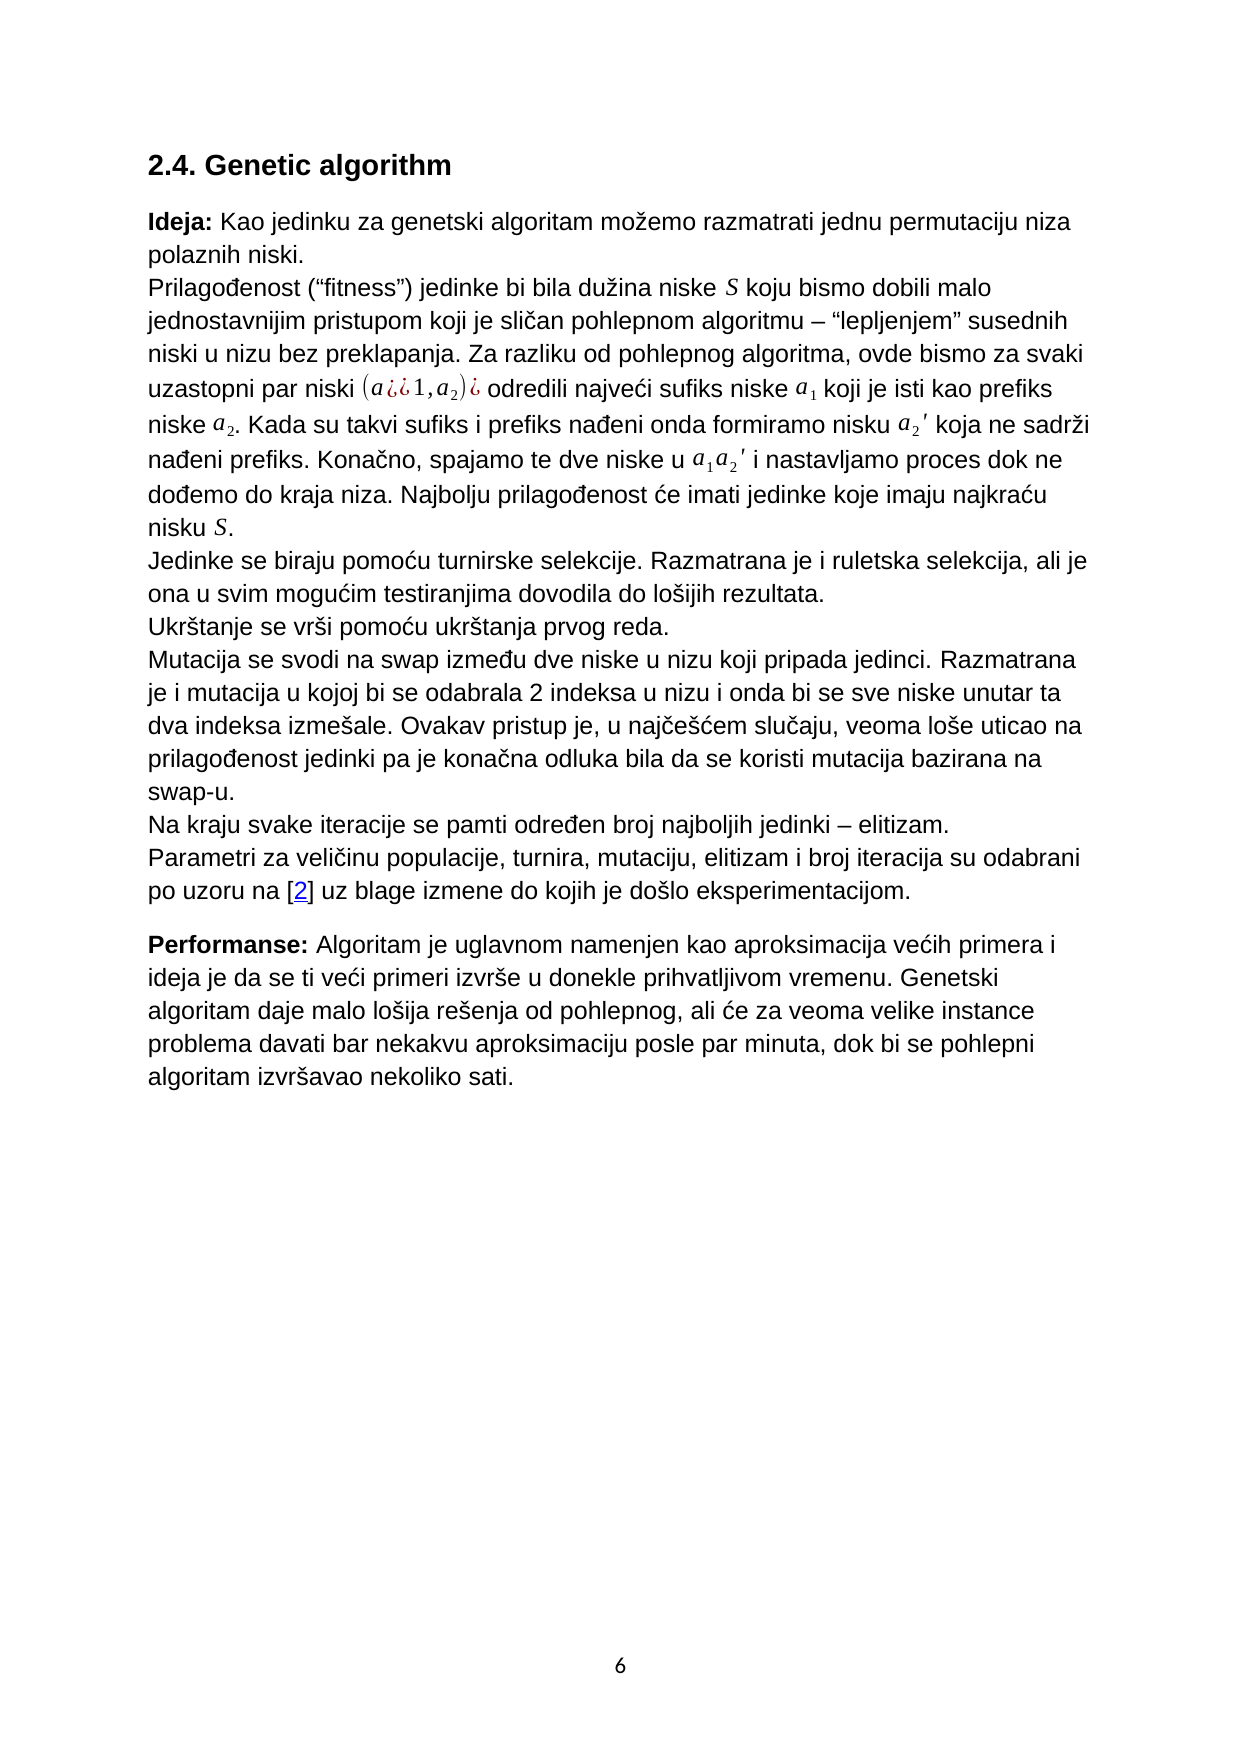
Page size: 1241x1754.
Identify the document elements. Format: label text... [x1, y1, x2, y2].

text Performanse: Algoritam je uglavnom namenjen kao aproksimacija većih primera i ideja je da se ti veći primeri izvrše u donekle prihvatljivom vremenu. Genetski algoritam daje malo lošija rešenja od pohlepnog, ali će za veoma velike instance problema davati bar nekakvu aproksimaciju posle par minuta, dok bi se pohlepni algoritam izvršavao nekoliko sati. [148, 930, 1093, 1091]
text 2.4. Genetic algorithm [148, 148, 1093, 181]
text Ideja: Kao jedinku za genetski algoritam možemo razmatrati jednu permutaciju niza polaznih niski. Prilagođenost (“fitness”) jedinke bi bila dužina niske koju bismo dobili malo jednostavnijim pristupom koji je sličan pohlepnom algoritmu – “lepljenjem” susednih niski u nizu bez preklapanja. Za razliku od pohlepnog algoritma, ovde bismo za svaki uzastopni par niski odredili najveći sufiks niske koji je isti kao prefiks niske . Kada su takvi sufiks i prefiks nađeni onda formiramo nisku koja ne sadrži nađeni prefiks. Konačno, spajamo te dve niske u i nastavljamo proces dok ne dođemo do kraja niza. Najbolju prilagođenost će imati jedinke koje imaju najkraću nisku . Jedinke se biraju pomoću turnirske selekcije. Razmatrana je i ruletska selekcija, ali je ona u svim mogućim testiranjima dovodila do lošijih rezultata. Ukrštanje se vrši pomoću ukrštanja prvog reda. Mutacija se svodi na swap između dve niske u nizu koji pripada jedinci. Razmatrana je i mutacija u kojoj bi se odabrala 2 indeksa u nizu i onda bi se sve niske unutar ta dva indeksa izmešale. Ovakav pristup je, u najčešćem slučaju, veoma loše uticao na prilagođenost jedinki pa je konačna odluka bila da se koristi mutacija bazirana na swap-u. Na kraju svake iteracije se pamti određen broj najboljih jedinki – elitizam. Parametri za veličinu populacije, turnira, mutaciju, elitizam i broj iteracija su odabrani po uzoru na [2] uz blage izmene do kojih je došlo eksperimentacijom. [148, 207, 1093, 904]
